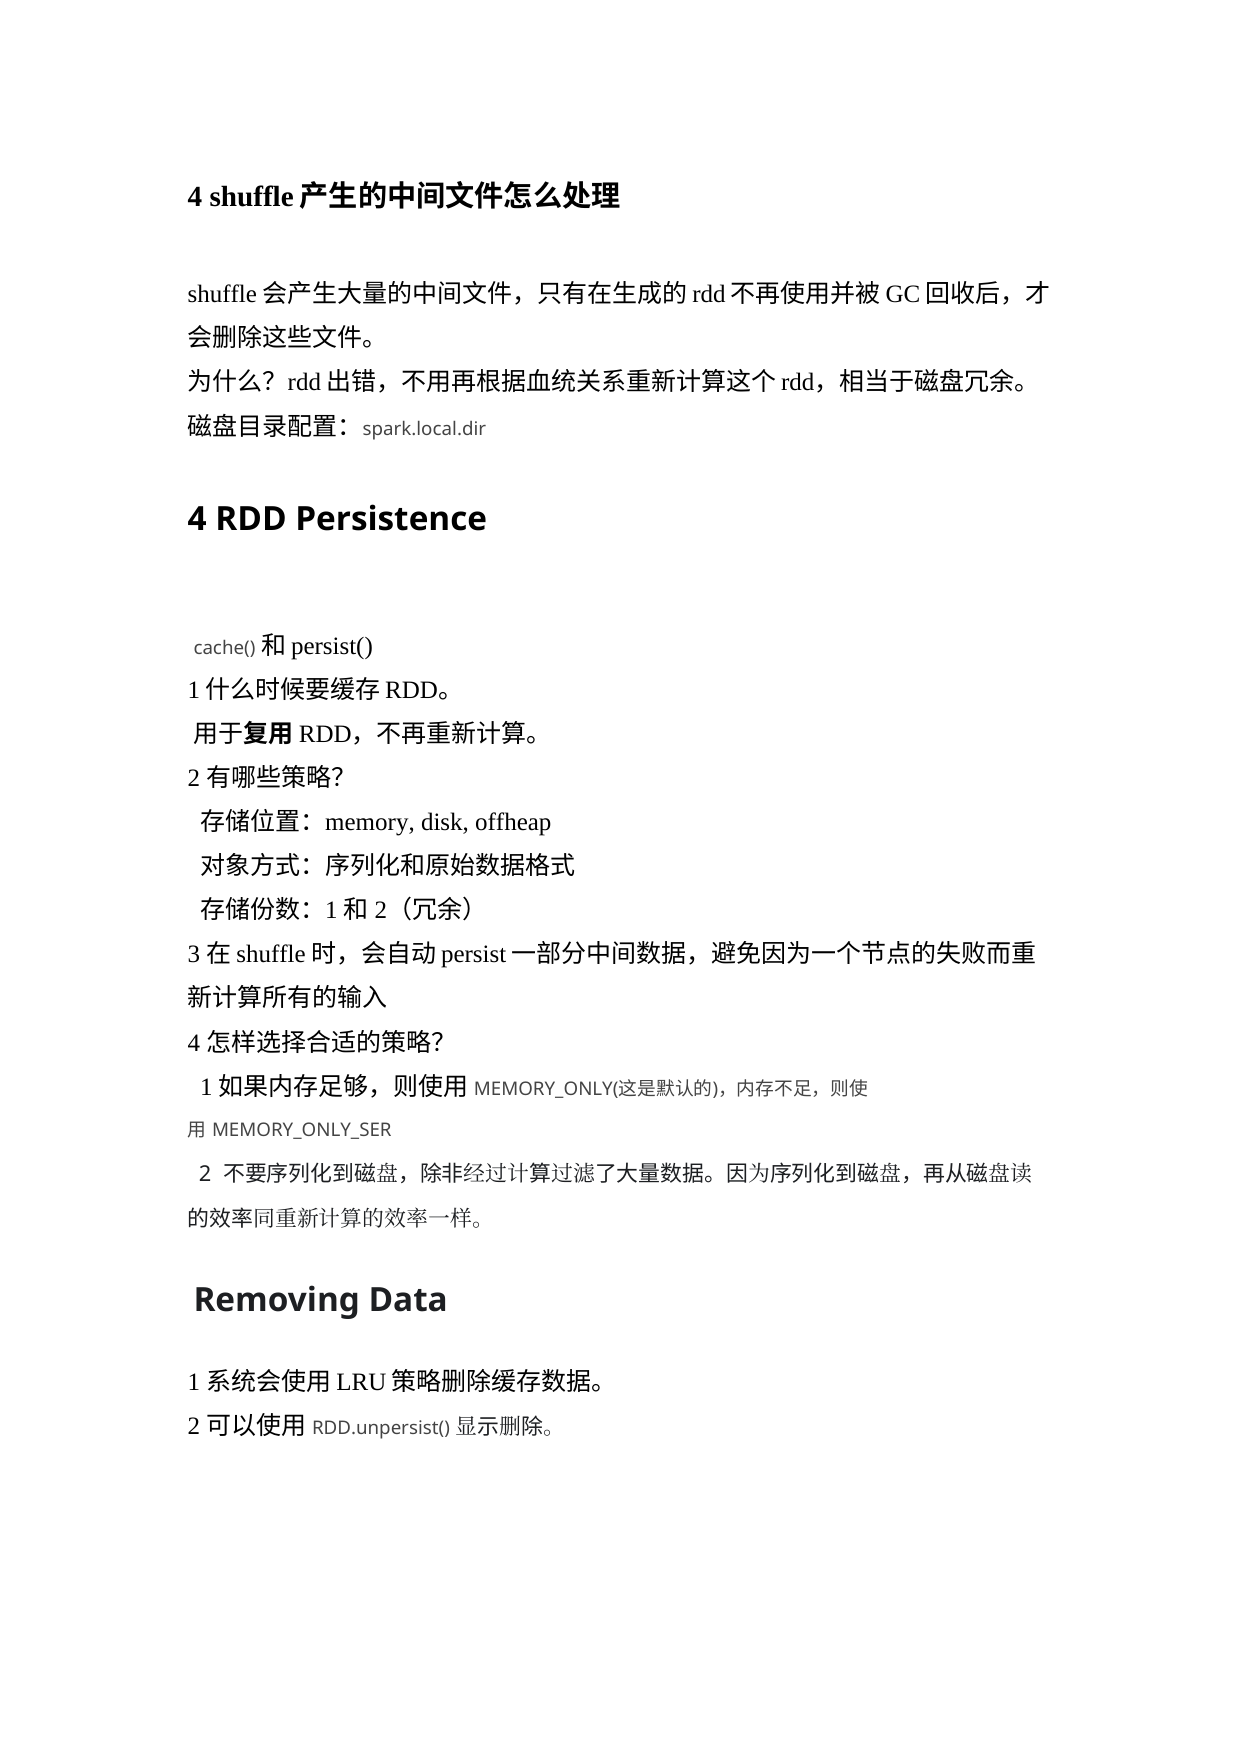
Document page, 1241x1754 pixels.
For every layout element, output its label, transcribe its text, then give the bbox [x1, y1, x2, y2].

text 1什么时候要缓存RDD。 [187, 666, 1053, 710]
subtitle Removing Data [187, 1254, 1053, 1342]
subtitle 4 RDD Persistence [187, 473, 1053, 561]
text 存储份数：1 和 2（冗余） [187, 886, 1053, 930]
text 4 怎样选择合适的策略？ [187, 1018, 1053, 1062]
text 用于复用RDD，不再重新计算。 [187, 710, 1053, 754]
text 3 在shuffle时，会自动persist一部分中间数据，避免因为一个节点的失败而重新计算所有的输入 [187, 930, 1053, 1018]
subtitle 4 shuffle产生的中间文件怎么处理 [187, 172, 1053, 216]
text 存储位置：memory, disk, offheap [187, 798, 1053, 842]
text 2 不要序列化到磁盘，除非经过计算过滤了大量数据。因为序列化到磁盘，再从磁盘读的效率同重新计算的效率一样。 [187, 1150, 1053, 1238]
text 对象方式：序列化和原始数据格式 [187, 842, 1053, 886]
text 1 系统会使用LRU策略删除缓存数据。 [187, 1358, 1053, 1402]
text shuffle会产生大量的中间文件，只有在生成的rdd不再使用并被GC回收后，才会删除这些文件。 [187, 270, 1053, 358]
text cache() 和persist() [187, 622, 1053, 666]
text 2 可以使用 RDD.unpersist() 显示删除。 [187, 1402, 1053, 1446]
text 1 如果内存足够，则使用MEMORY_ONLY(这是默认的)，内存不足，则使用 MEMORY_ONLY_SER [187, 1062, 1053, 1150]
text 为什么？rdd出错，不用再根据血统关系重新计算这个rdd，相当于磁盘冗余。 [187, 358, 1053, 402]
text 磁盘目录配置：spark.local.dir [187, 402, 1053, 446]
text 2 有哪些策略？ [187, 754, 1053, 798]
